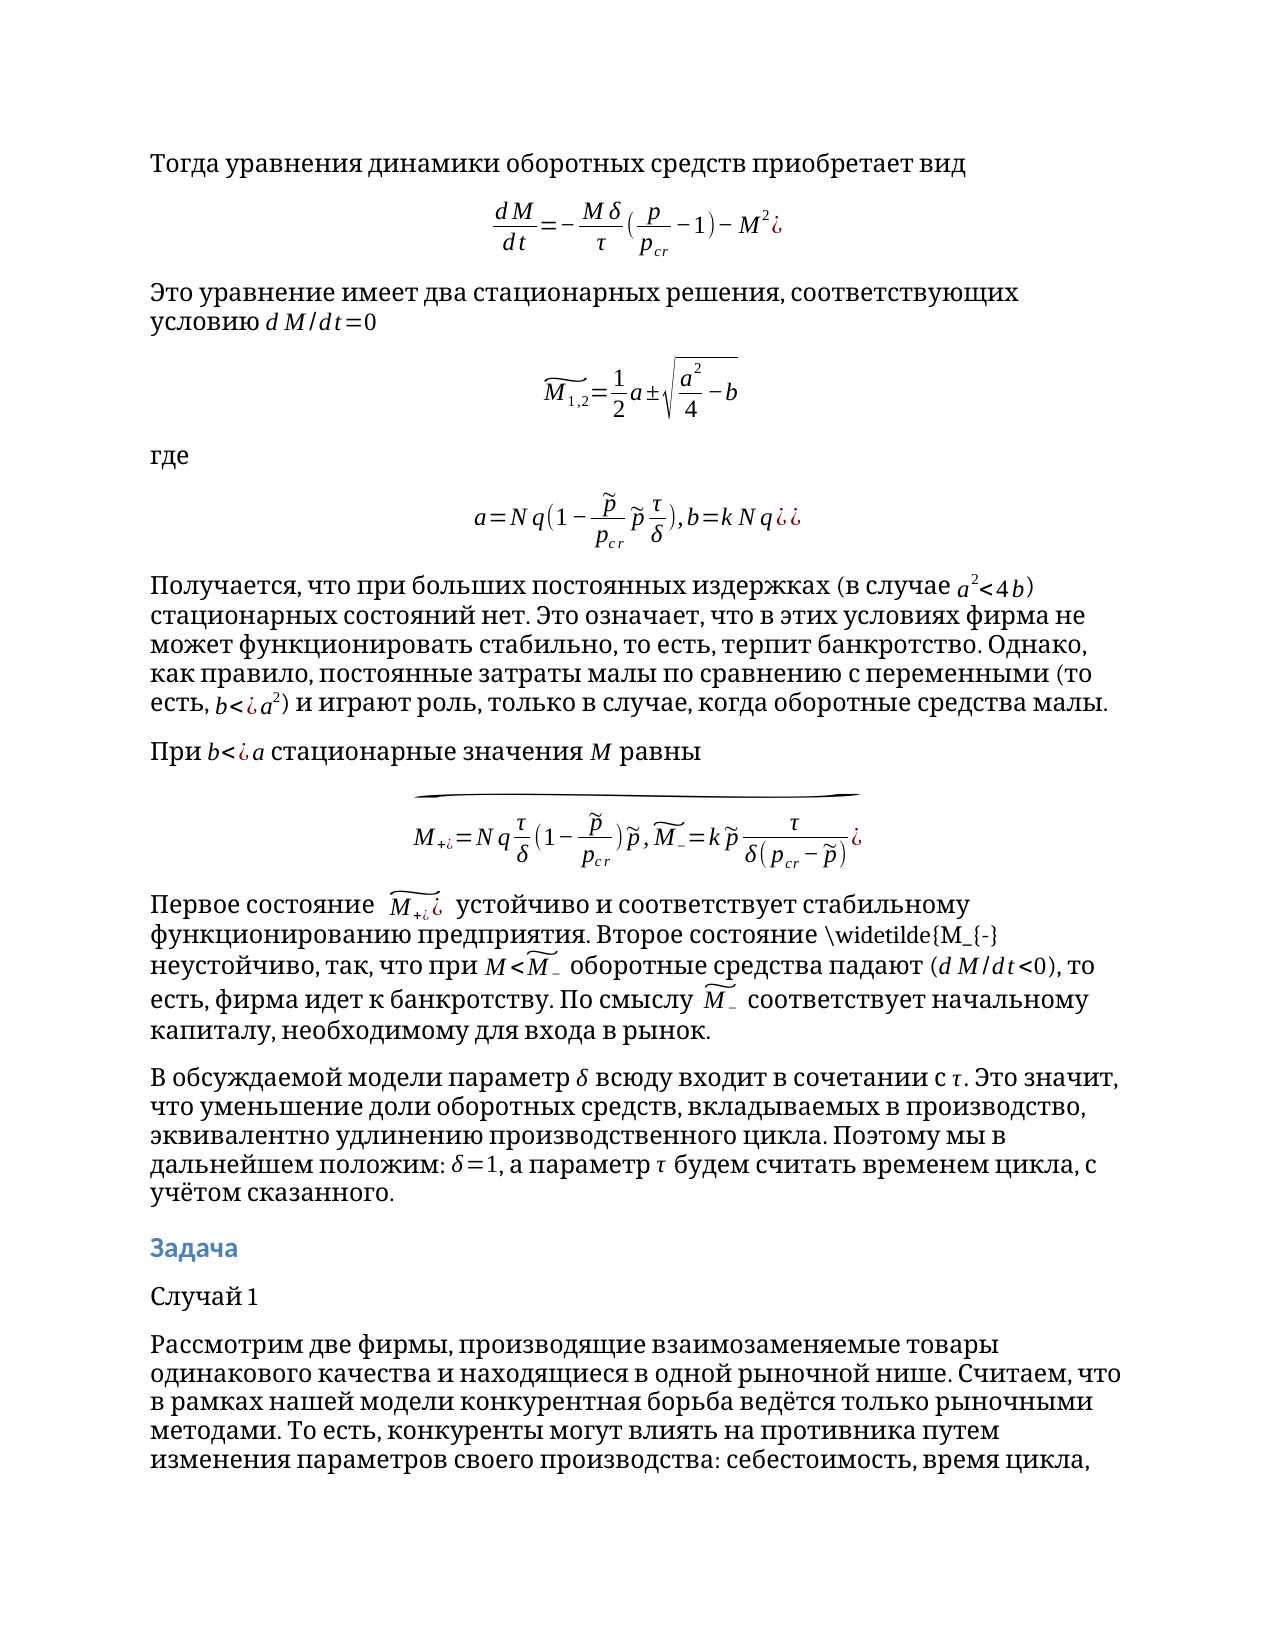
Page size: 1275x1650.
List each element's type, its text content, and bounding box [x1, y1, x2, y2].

text При стационарные значения равны [150, 738, 1125, 767]
text Это уравнение имеет два стационарных решения, соответствующих условию [150, 279, 1125, 336]
subtitle Задача [150, 1229, 1125, 1264]
text В обсуждаемой модели параметр всюду входит в сочетании с . Это значит, что уменьшение доли оборотных средств, вкладываемых в производство, эквивалентно удлинению производственного цикла. Поэтому мы в дальнейшем положим: , а параметр будем считать временем цикла, с учётом сказанного. [150, 1064, 1125, 1208]
text Первое состояние устойчиво и соответствует стабильному функционированию предприятия. Второе состояние \widetilde{M_{-} неустойчиво, так, что при оборотные средства падают (), то есть, фирма идет к банкротству. По смыслу соответствует начальному капиталу, необходимому для входа в рынок. [150, 890, 1125, 1046]
text Получается, что при больших постоянных издержках (в случае ) стационарных состояний нет. Это означает, что в этих условиях фирма не может функционировать стабильно, то есть, терпит банкротство. Однако, как правило, постоянные затраты малы по сравнению с переменными (то есть, ) и играют роль, только в случае, когда оборотные средства малы. [150, 571, 1125, 719]
text Случай 1 [150, 1283, 1125, 1312]
text где [150, 442, 1125, 471]
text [150, 1331, 1125, 1474]
text Тогда уравнения динамики оборотных средств приобретает вид [150, 150, 1125, 179]
